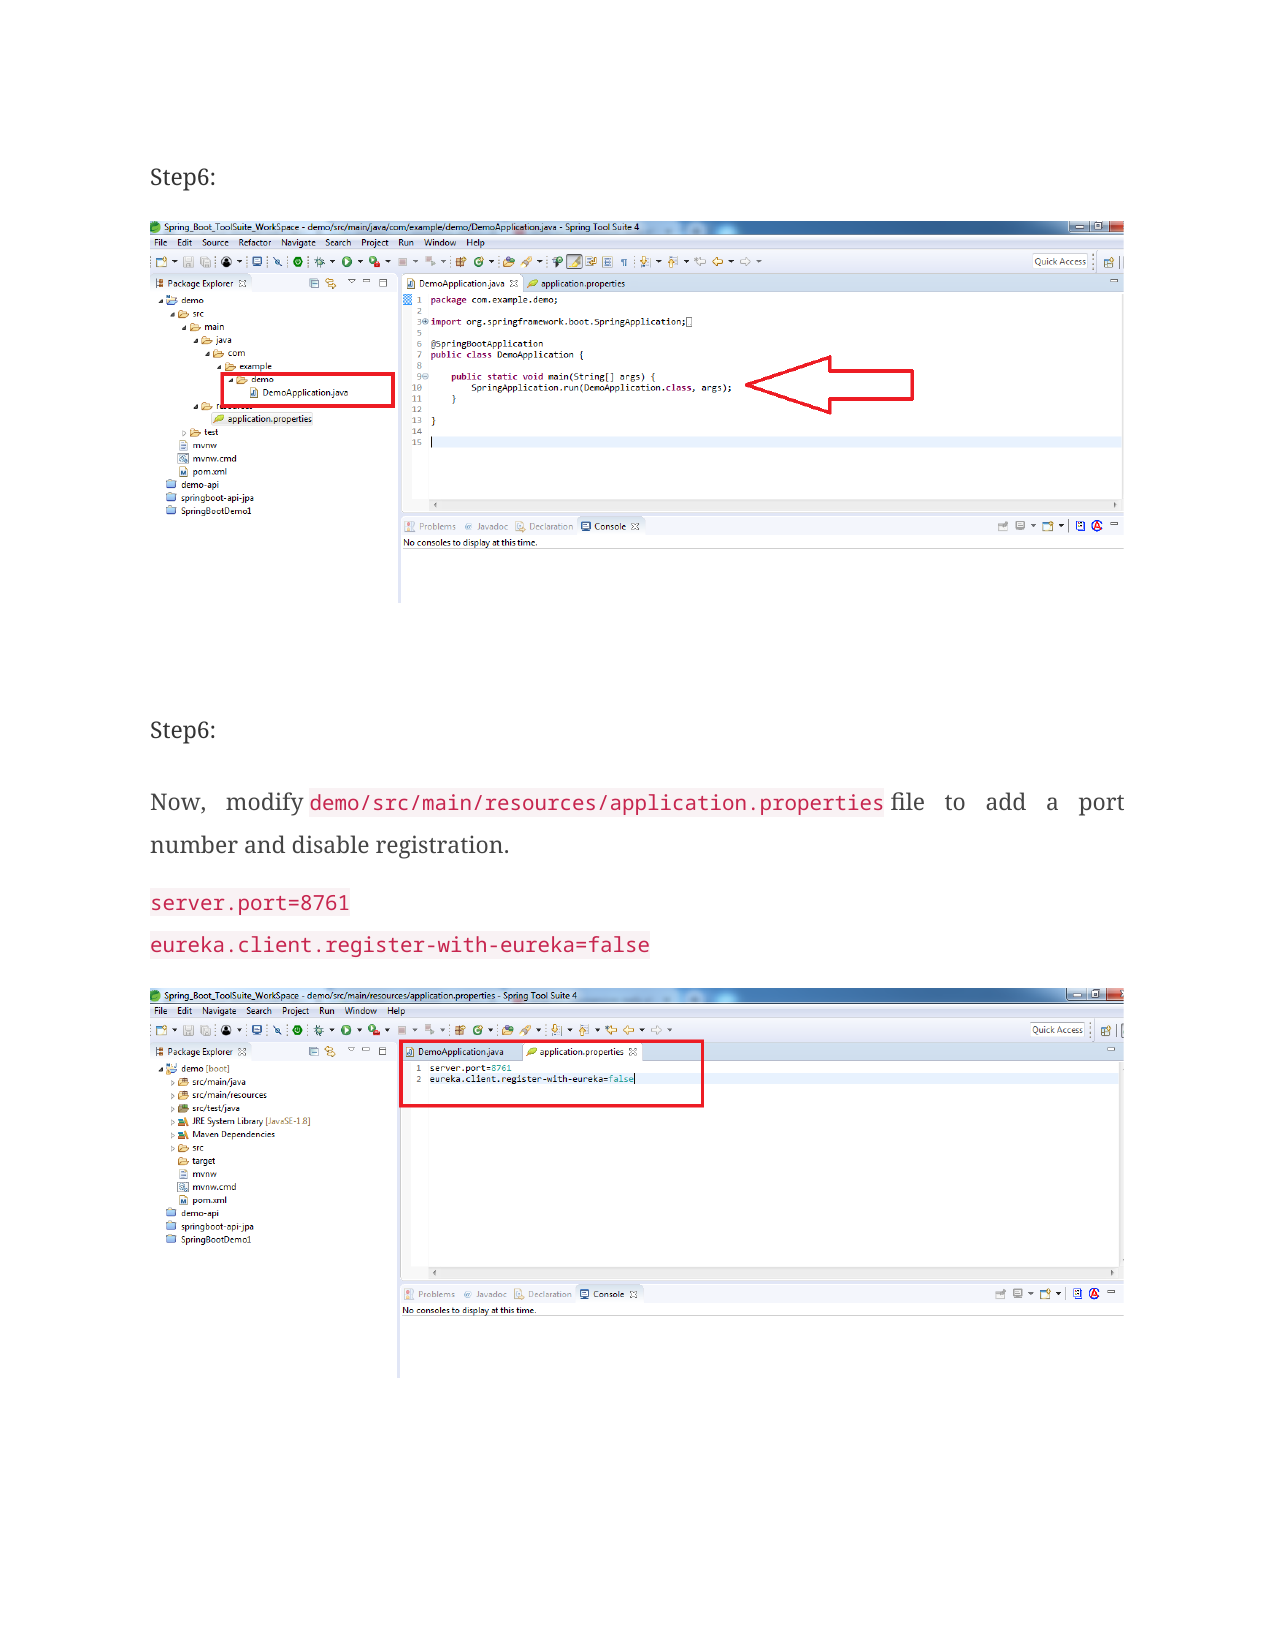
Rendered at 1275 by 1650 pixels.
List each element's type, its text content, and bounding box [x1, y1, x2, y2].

picture [150, 221, 1124, 603]
picture [150, 988, 1124, 1378]
text server.port=8761 eureka.client.register-with-eureka=false [150, 874, 1125, 959]
text Step6: [150, 150, 1125, 192]
text Step6: [150, 703, 1125, 746]
text Now, modify demo/src/main/resources/application.properties file to add a port number and disable registration. [150, 775, 1125, 860]
